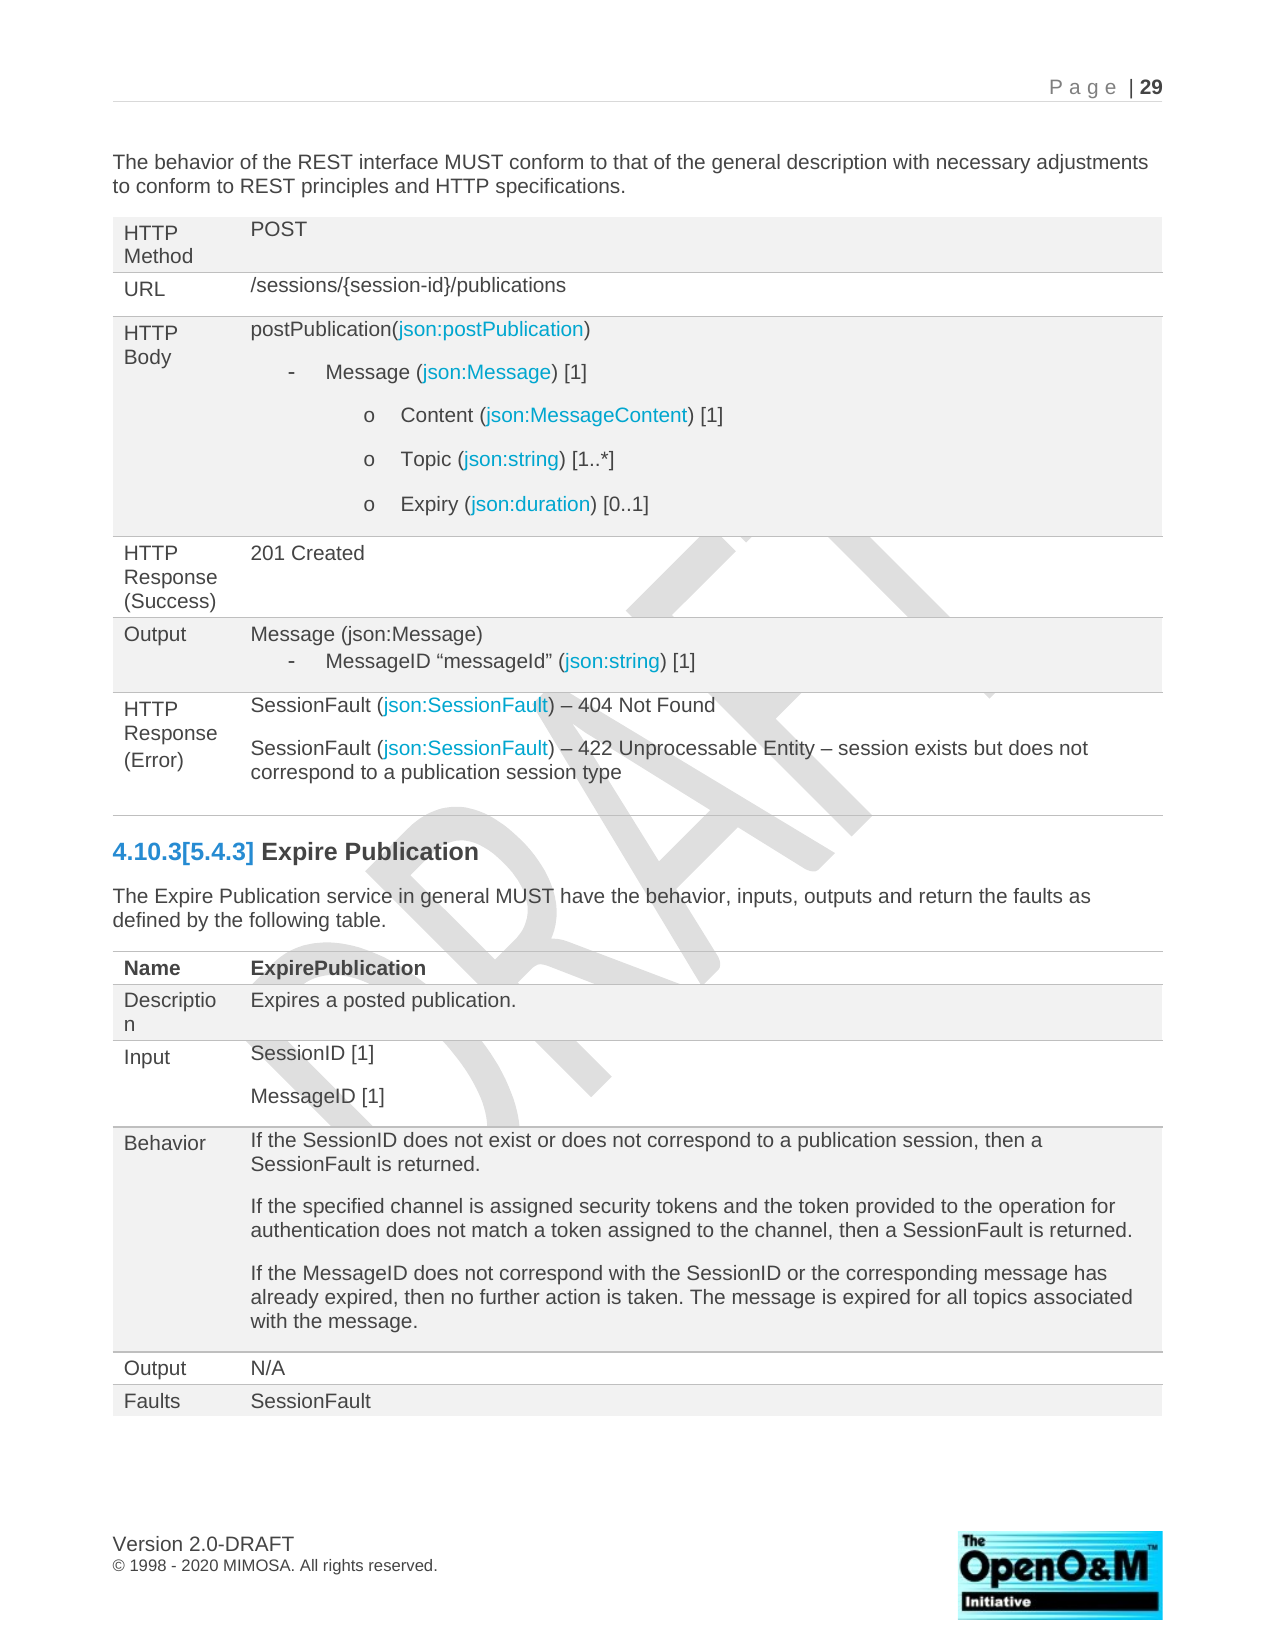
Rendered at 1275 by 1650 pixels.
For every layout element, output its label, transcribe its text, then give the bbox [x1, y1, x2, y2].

table_header Name [113, 952, 239, 983]
table_cell URL [113, 273, 239, 316]
table_cell Description [113, 985, 239, 1040]
table_cell postPublication(json:postPublication) Message (json:Message) [1] Content (json:MessageContent) [1] Topic (json:string) [1..*] Expiry (json:duration) [0..1] [239, 317, 1162, 536]
table_cell Output [113, 1353, 239, 1384]
table_cell N/A [239, 1353, 1162, 1384]
table_cell Faults [113, 1385, 239, 1416]
table_cell /sessions/{session-id}/publications [239, 273, 1162, 316]
table_cell HTTP Response (Success) [113, 537, 239, 617]
table_cell If the SessionID does not exist or does not correspond to a publication session, then a SessionFault is returned. If the specified channel is assigned security tokens and the token provided to the operation for authentication does not match a token assigned to the channel, then a SessionFault is returned. If the MessageID does not correspond with the SessionID or the corresponding message has already expired, then no further action is taken. The message is expired for all topics associated with the message. [239, 1128, 1162, 1351]
picture [957, 1531, 1156, 1620]
table_cell SessionID [1] MessageID [1] [239, 1041, 1162, 1126]
table_cell HTTP Response (Error) [113, 693, 239, 815]
table_cell Behavior [113, 1128, 239, 1351]
table_header POST [239, 217, 1162, 272]
table_cell Input [113, 1041, 239, 1126]
table_cell Expires a posted publication. [239, 985, 1162, 1040]
table_header HTTP Method [113, 217, 239, 272]
table_cell Output [113, 618, 239, 692]
table_cell Message (json:Message) MessageID “messageId” (json:string) [1] [239, 618, 1162, 692]
table_cell SessionFault (json:SessionFault) – 404 Not Found SessionFault (json:SessionFault) – 422 Unprocessable Entity – session exists but does not correspond to a publication session type [239, 693, 1162, 815]
table_cell HTTP Body [113, 317, 239, 536]
table_header ExpirePublication [239, 952, 1162, 983]
text The Expire Publication service in general MUST have the behavior, inputs, outputs and return the faults as defined by the following table. [112, 884, 1162, 932]
table_cell 201 Created [239, 537, 1162, 617]
text The behavior of the REST interface MUST conform to that of the general description with necessary adjustments to conform to REST principles and HTTP specifications. [112, 150, 1162, 198]
subtitle Expire Publication [112, 837, 1162, 866]
picture [1147, 1537, 1156, 1544]
table_cell SessionFault [239, 1385, 1162, 1416]
